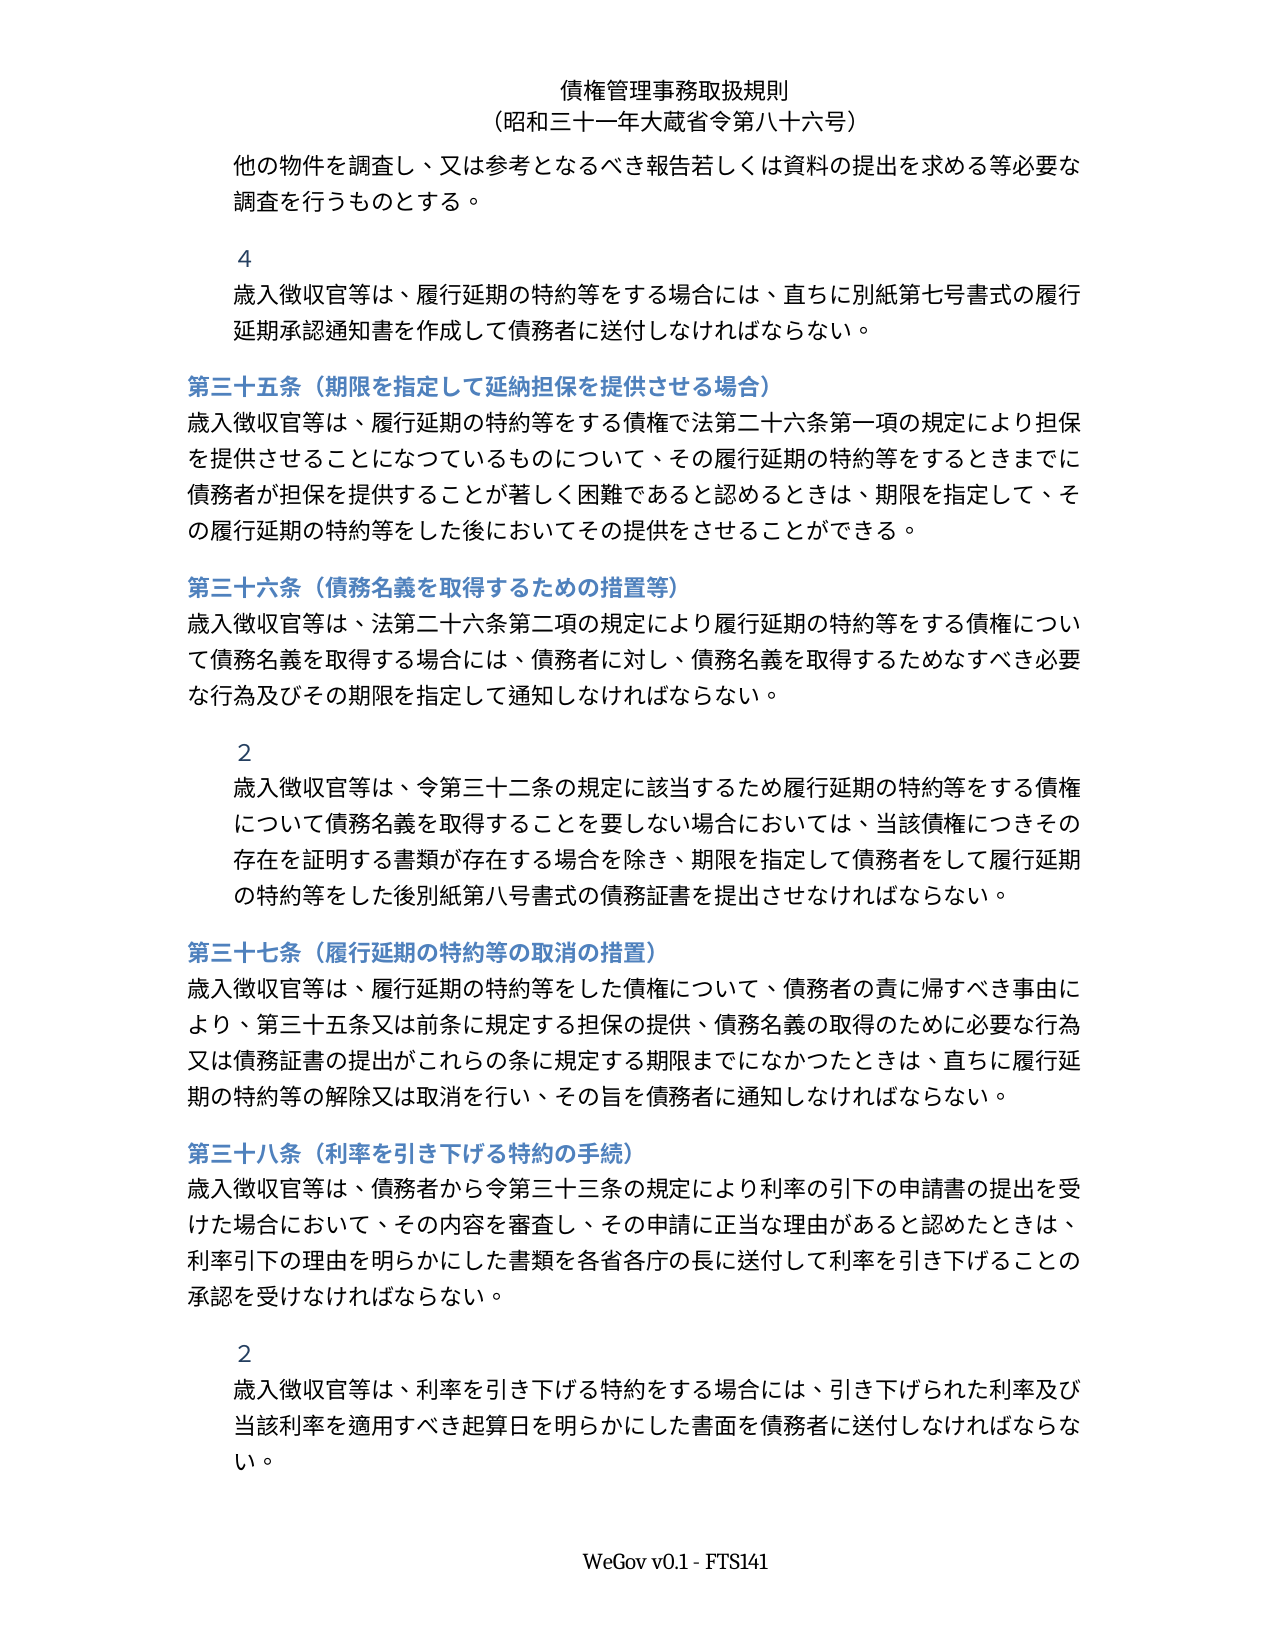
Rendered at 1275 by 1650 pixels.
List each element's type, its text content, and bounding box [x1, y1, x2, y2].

text 歳入徴収官等は、履行延期の特約等をする場合には、直ちに別紙第七号書式の履行延期承認通知書を作成して債務者に送付しなければならない。 [233, 279, 1087, 346]
text 歳入徴収官等は、令第三十二条の規定に該当するため履行延期の特約等をする債権について債務名義を取得することを要しない場合においては、当該債権につきその存在を証明する書類が存在する場合を除き、期限を指定して債務者をして履行延期の特約等をした後別紙第八号書式の債務証書を提出させなければならない。 [233, 772, 1087, 911]
subtitle 第三十六条（債務名義を取得するための措置等） [187, 572, 1087, 603]
subtitle ２ [233, 736, 1087, 768]
text 歳入徴収官等は、履行延期の特約等をする債権で法第二十六条第一項の規定により担保を提供させることになつているものについて、その履行延期の特約等をするときまでに債務者が担保を提供することが著しく困難であると認めるときは、期限を指定して、その履行延期の特約等をした後においてその提供をさせることができる。 [187, 407, 1087, 546]
text 歳入徴収官等は、利率を引き下げる特約をする場合には、引き下げられた利率及び当該利率を適用すべき起算日を明らかにした書面を債務者に送付しなければならない。 [233, 1374, 1087, 1477]
text 歳入徴収官等は、債務者から令第三十三条の規定により利率の引下の申請書の提出を受けた場合において、その内容を審査し、その申請に正当な理由があると認めたときは、利率引下の理由を明らかにした書類を各省各庁の長に送付して利率を引き下げることの承認を受けなければならない。 [187, 1173, 1087, 1312]
subtitle ２ [233, 1338, 1087, 1369]
subtitle 第三十五条（期限を指定して延納担保を提供させる場合） [187, 371, 1087, 403]
subtitle 第三十八条（利率を引き下げる特約の手続） [187, 1137, 1087, 1169]
text 歳入徴収官等は、履行延期の特約等をした債権について、債務者の責に帰すべき事由により、第三十五条又は前条に規定する担保の提供、債務名義の取得のために必要な行為又は債務証書の提出がこれらの条に規定する期限までになかつたときは、直ちに履行延期の特約等の解除又は取消を行い、その旨を債務者に通知しなければならない。 [187, 973, 1087, 1112]
subtitle ４ [233, 243, 1087, 274]
text 歳入徴収官等は、法第二十六条第二項の規定により履行延期の特約等をする債権について債務名義を取得する場合には、債務者に対し、債務名義を取得するためなすべき必要な行為及びその期限を指定して通知しなければならない。 [187, 608, 1087, 711]
subtitle 第三十七条（履行延期の特約等の取消の措置） [187, 937, 1087, 968]
